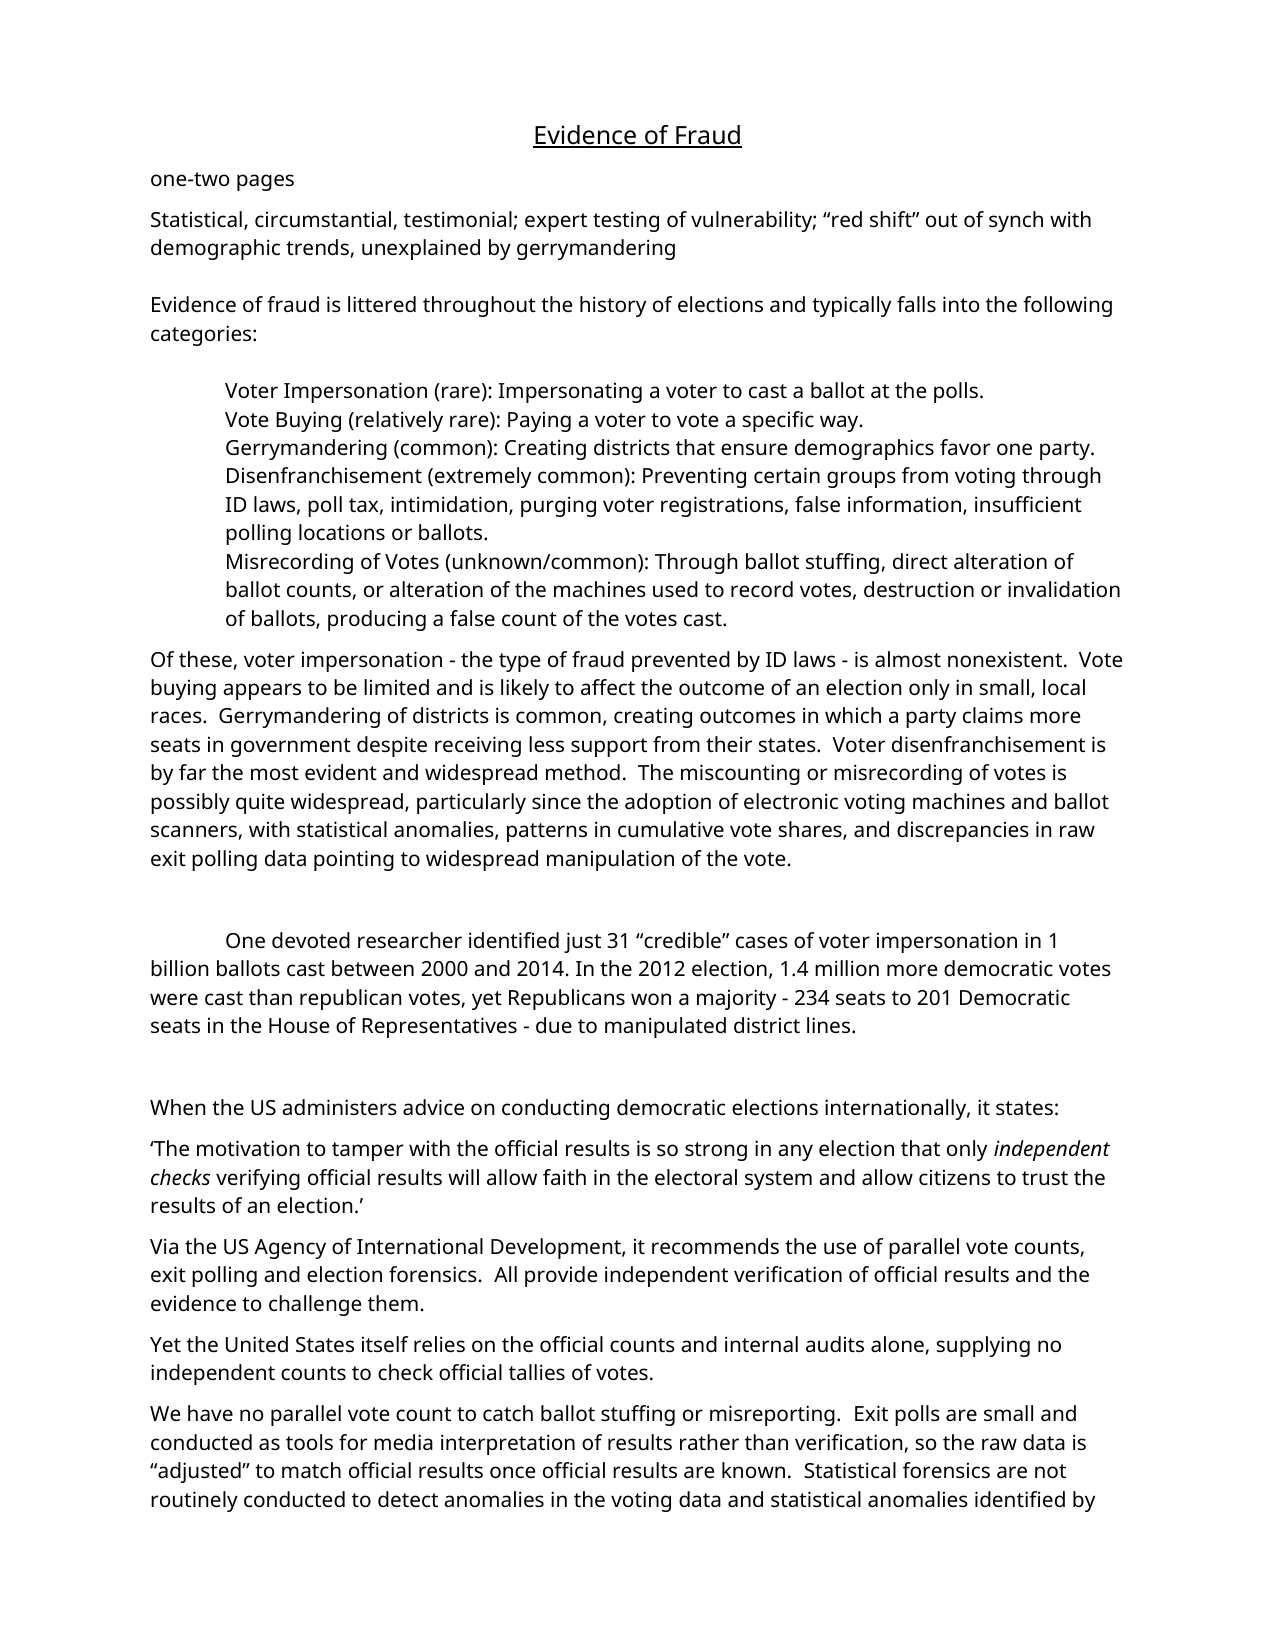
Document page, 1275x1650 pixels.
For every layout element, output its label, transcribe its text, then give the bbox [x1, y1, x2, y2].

text Statistical, circumstantial, testimonial; expert testing of vulnerability; “red shift” out of synch with demographic trends, unexplained by gerrymandering [150, 205, 1125, 262]
text Misrecording of Votes (unknown/common): Through ballot stuffing, direct alteration of ballot counts, or alteration of the machines used to record votes, destruction or invalidation of ballots, producing a false count of the votes cast. [225, 547, 1125, 632]
text ‘The motivation to tamper with the official results is so strong in any election that only independent checks verifying official results will allow faith in the electoral system and allow citizens to trust the results of an election.’ [150, 1134, 1125, 1220]
text Voter Impersonation (rare): Impersonating a voter to cast a ballot at the polls. [150, 376, 1125, 405]
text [150, 1399, 1125, 1513]
text Of these, voter impersonation - the type of fraud prevented by ID laws - is almost nonexistent. Vote buying appears to be limited and is likely to affect the outcome of an election only in small, local races. Gerrymandering of districts is common, creating outcomes in which a party claims more seats in government despite receiving less support from their states. Voter disenfranchisement is by far the most evident and widespread method. The miscounting or misrecording of votes is possibly quite widespread, particularly since the adoption of electronic voting machines and ballot scanners, with statistical anomalies, patterns in cumulative vote shares, and discrepancies in raw exit polling data pointing to widespread manipulation of the vote. [150, 645, 1125, 872]
text One devoted researcher identified just 31 “credible” cases of voter impersonation in 1 billion ballots cast between 2000 and 2014. In the 2012 election, 1.4 million more democratic votes were cast than republican votes, yet Republicans won a majority - 234 seats to 201 Democratic seats in the House of Representatives - due to manipulated district lines. [150, 926, 1125, 1040]
text Disenfranchisement (extremely common): Preventing certain groups from voting through ID laws, poll tax, intimidation, purging voter registrations, false information, insufficient polling locations or ballots. [225, 462, 1125, 547]
text Gerrymandering (common): Creating districts that ensure demographics favor one party. [150, 433, 1125, 462]
text Vote Buying (relatively rare): Paying a voter to vote a specific way. [150, 405, 1125, 433]
text Evidence of fraud is littered throughout the history of elections and typically falls into the following categories: [150, 291, 1125, 347]
text one-two pages [150, 164, 1125, 192]
text Via the US Agency of International Development, it recommends the use of parallel vote counts, exit polling and election forensics. All provide independent verification of official results and the evidence to challenge them. [150, 1232, 1125, 1317]
text Evidence of Fraud [150, 117, 1125, 152]
text When the US administers advice on conducting democratic elections internationally, it states: [150, 1093, 1125, 1122]
text Yet the United States itself relies on the official counts and internal audits alone, supplying no independent counts to check official tallies of votes. [150, 1330, 1125, 1387]
